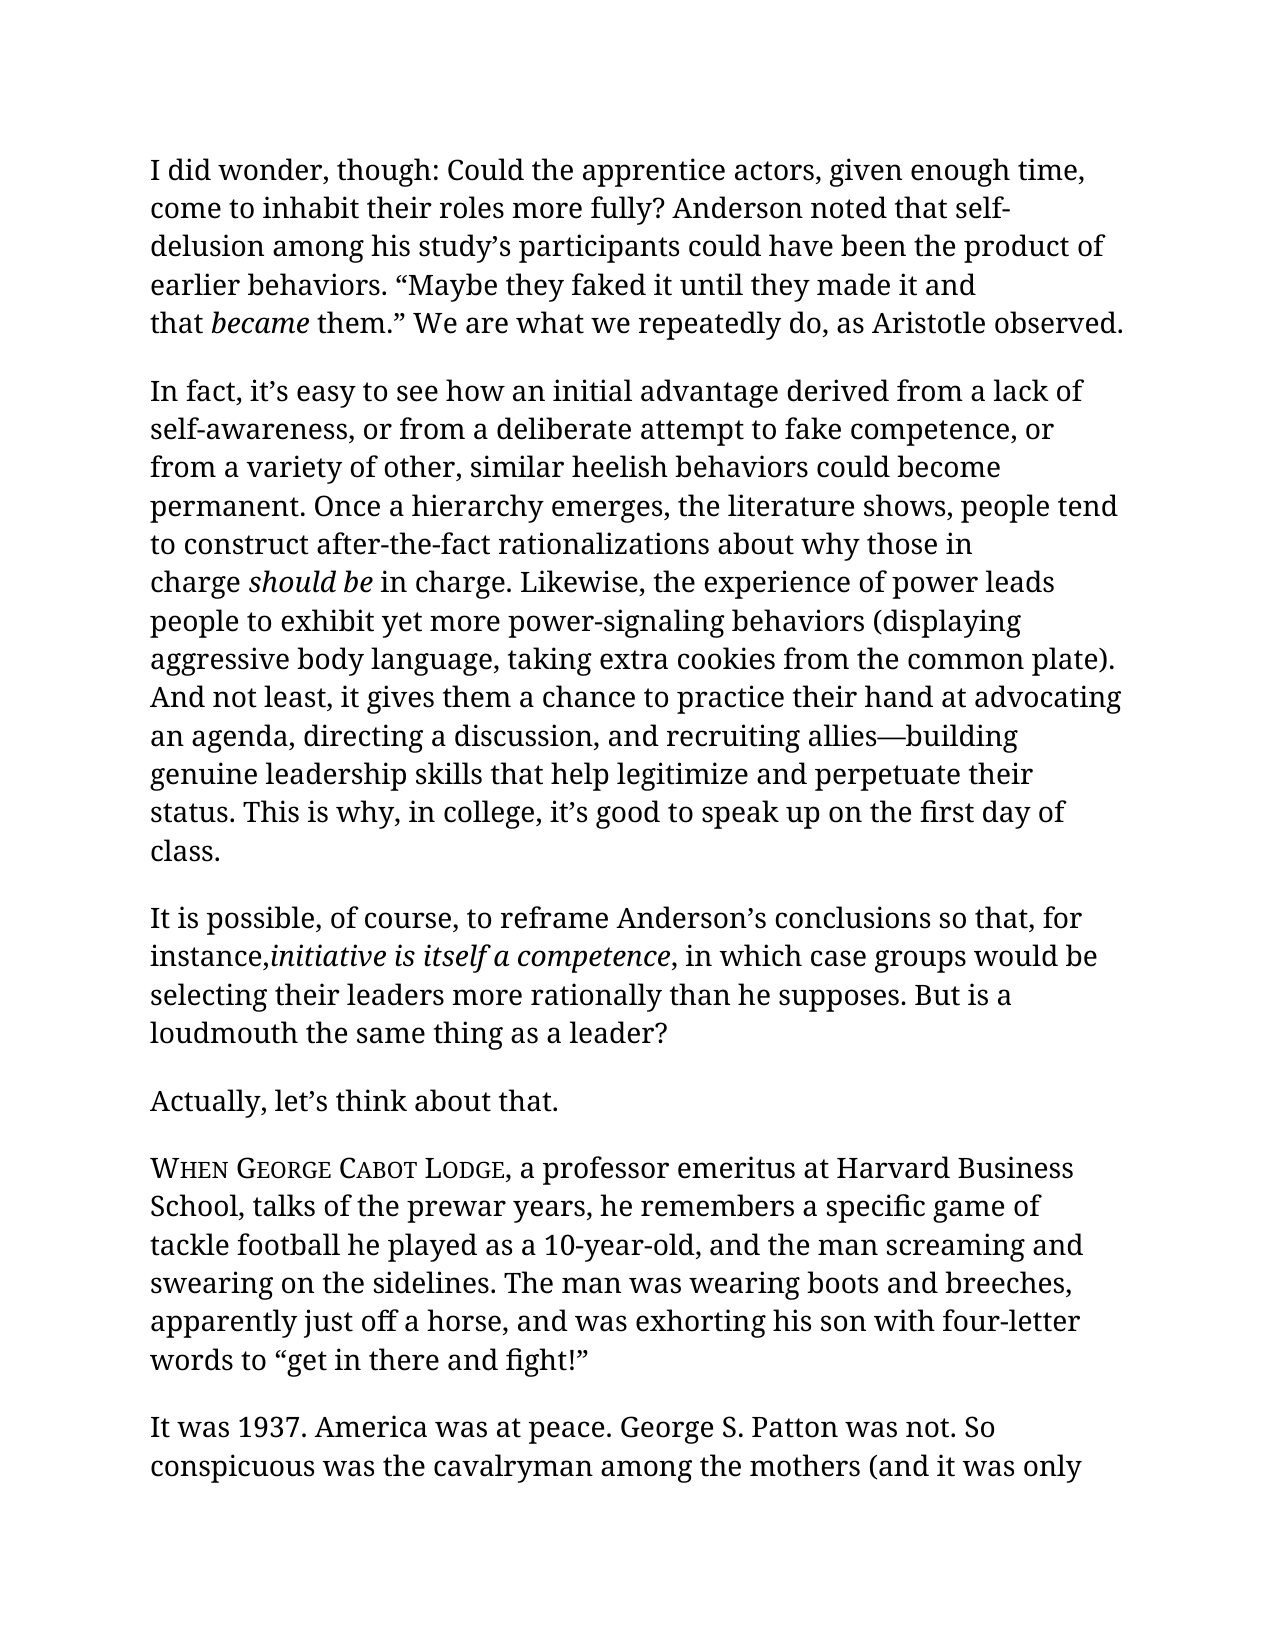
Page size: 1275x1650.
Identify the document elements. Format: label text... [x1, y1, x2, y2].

text It is possible, of course, to reframe Anderson’s conclusions so that, for instance,initiative is itself a competence, in which case groups would be selecting their leaders more rationally than he supposes. But is a loudmouth the same thing as a leader? [150, 898, 1125, 1052]
text When George Cabot Lodge, a professor emeritus at Harvard Business School, talks of the prewar years, he remembers a specific game of tackle football he played as a 10-year-old, and the man screaming and swearing on the sidelines. The man was wearing boots and breeches, apparently just off a horse, and was exhorting his son with four-letter words to “get in there and fight!” [150, 1148, 1125, 1378]
text In fact, it’s easy to see how an initial advantage derived from a lack of self-awareness, or from a deliberate attempt to fake competence, or from a variety of other, similar heelish behaviors could become permanent. Once a hierarchy emerges, the literature shows, people tend to construct after-the-fact rationalizations about why those in charge should be in charge. Likewise, the experience of power leads people to exhibit yet more power-signaling behaviors (displaying aggressive body language, taking extra cookies from the common plate). And not least, it gives them a chance to practice their hand at advocating an agenda, directing a discussion, and recruiting allies—building genuine leadership skills that help legitimize and perpetuate their status. This is why, in college, it’s good to speak up on the first day of class. [150, 371, 1125, 869]
text I did wonder, though: Could the apprentice actors, given enough time, come to inhabit their roles more fully? Anderson noted that self-delusion among his study’s participants could have been the product of earlier behaviors. “Maybe they faked it until they made it and that became them.” We are what we repeatedly do, as Aristotle observed. [150, 150, 1125, 342]
text Actually, let’s think about that. [150, 1081, 1125, 1119]
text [150, 1407, 1125, 1484]
